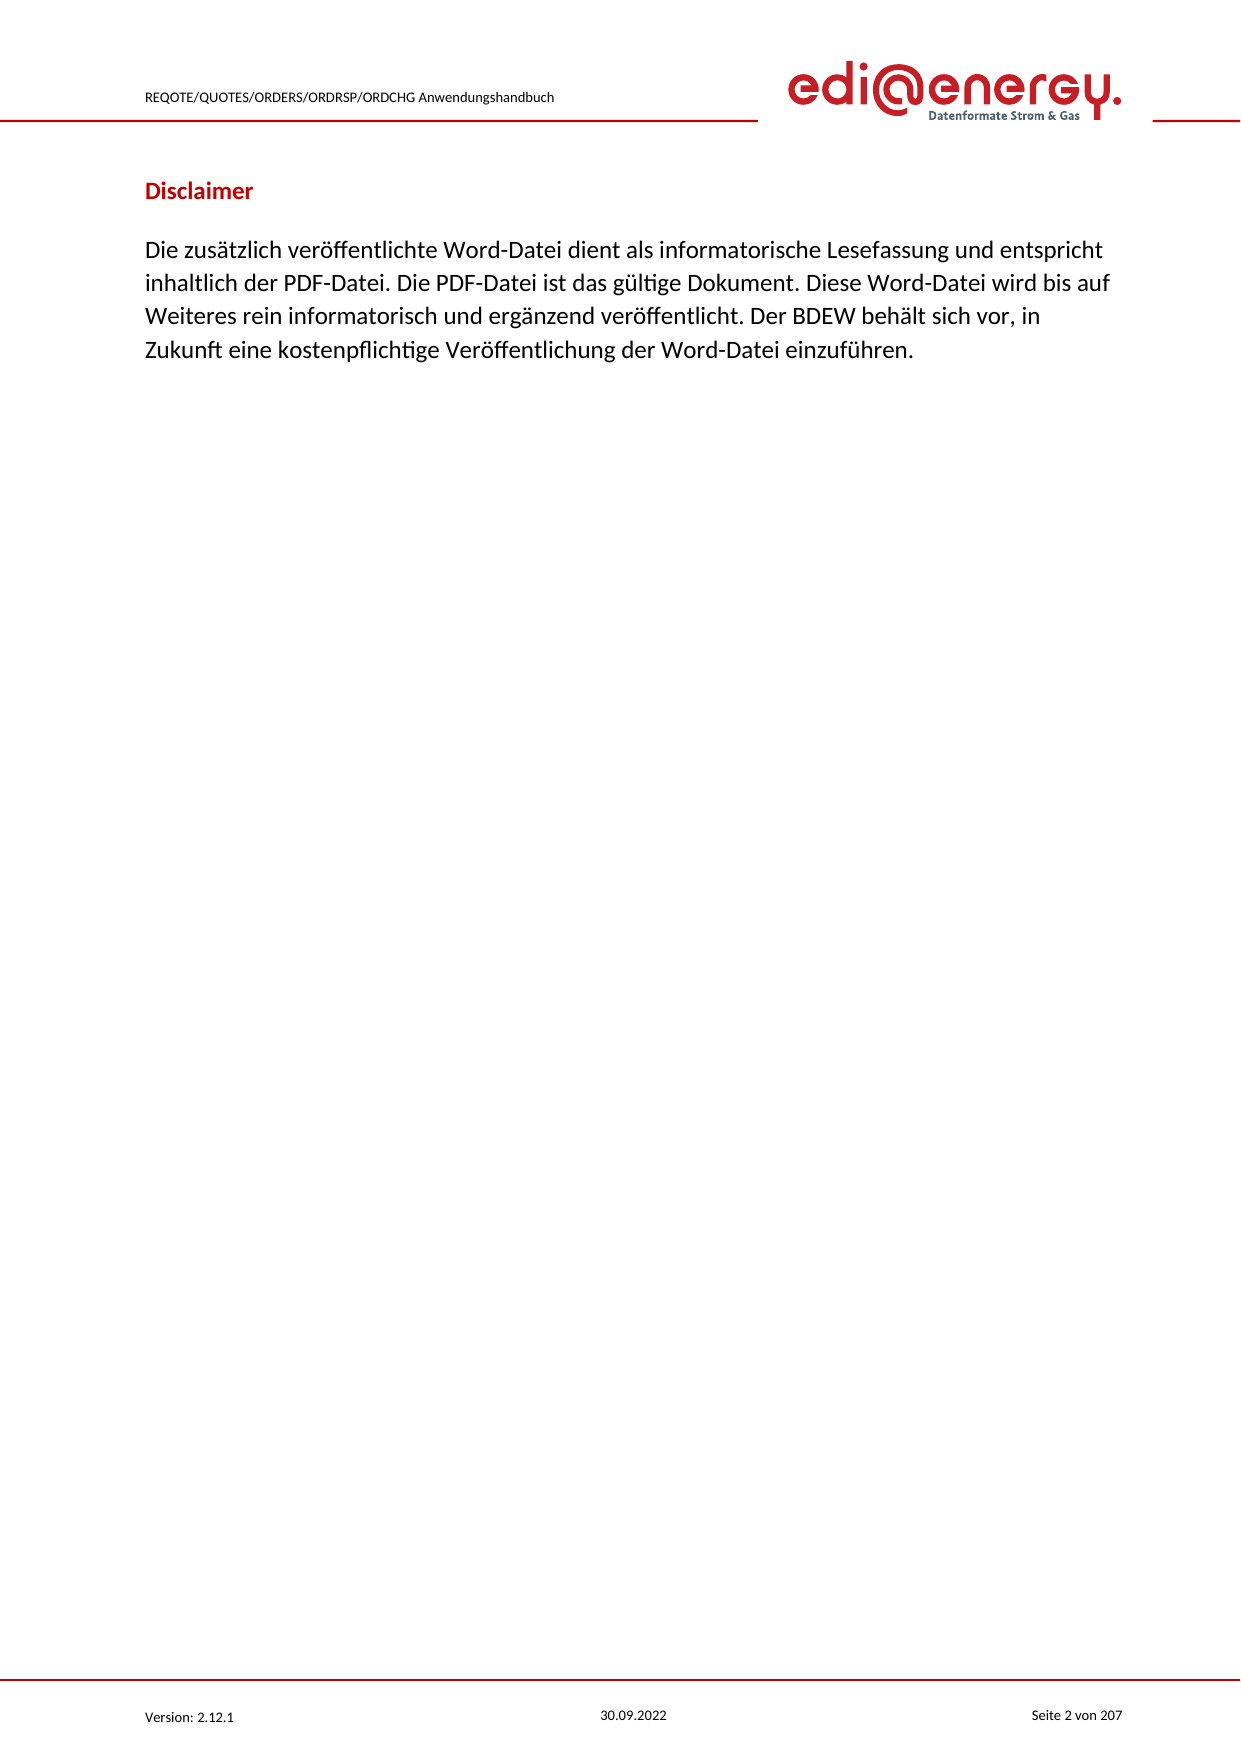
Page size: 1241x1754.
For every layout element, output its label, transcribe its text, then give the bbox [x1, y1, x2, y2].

text Die zusätzlich veröffentlichte Word-Datei dient als informatorische Lesefassung und entspricht inhaltlich der PDF-Datei. Die PDF-Datei ist das gültige Dokument. Diese Word-Datei wird bis auf Weiteres rein informatorisch und ergänzend veröffentlicht. Der BDEW behält sich vor, in Zukunft eine kostenpflichtige Veröffentlichung der Word-Datei einzuführen. [145, 231, 1122, 364]
text Disclaimer [145, 173, 1122, 206]
